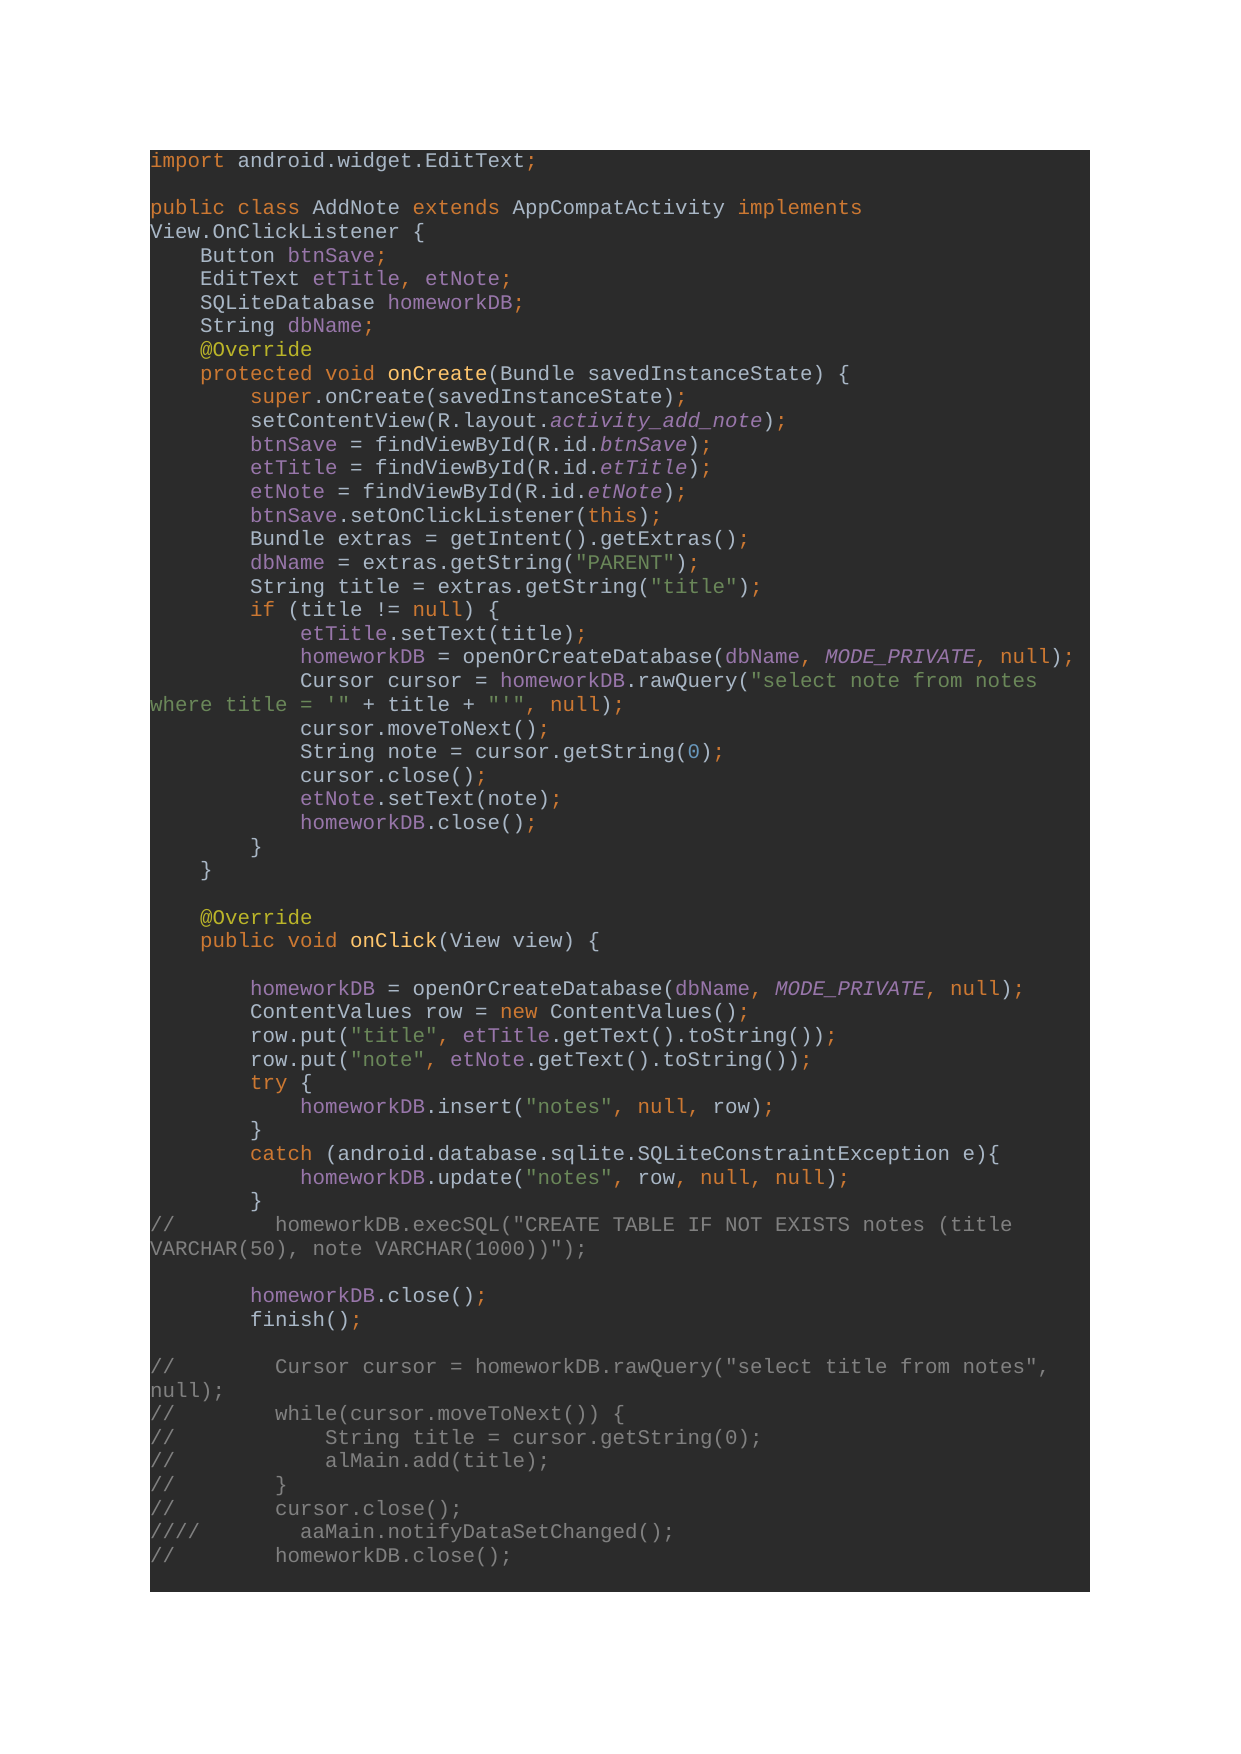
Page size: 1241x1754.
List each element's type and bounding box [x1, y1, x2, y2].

text [150, 150, 1090, 1592]
